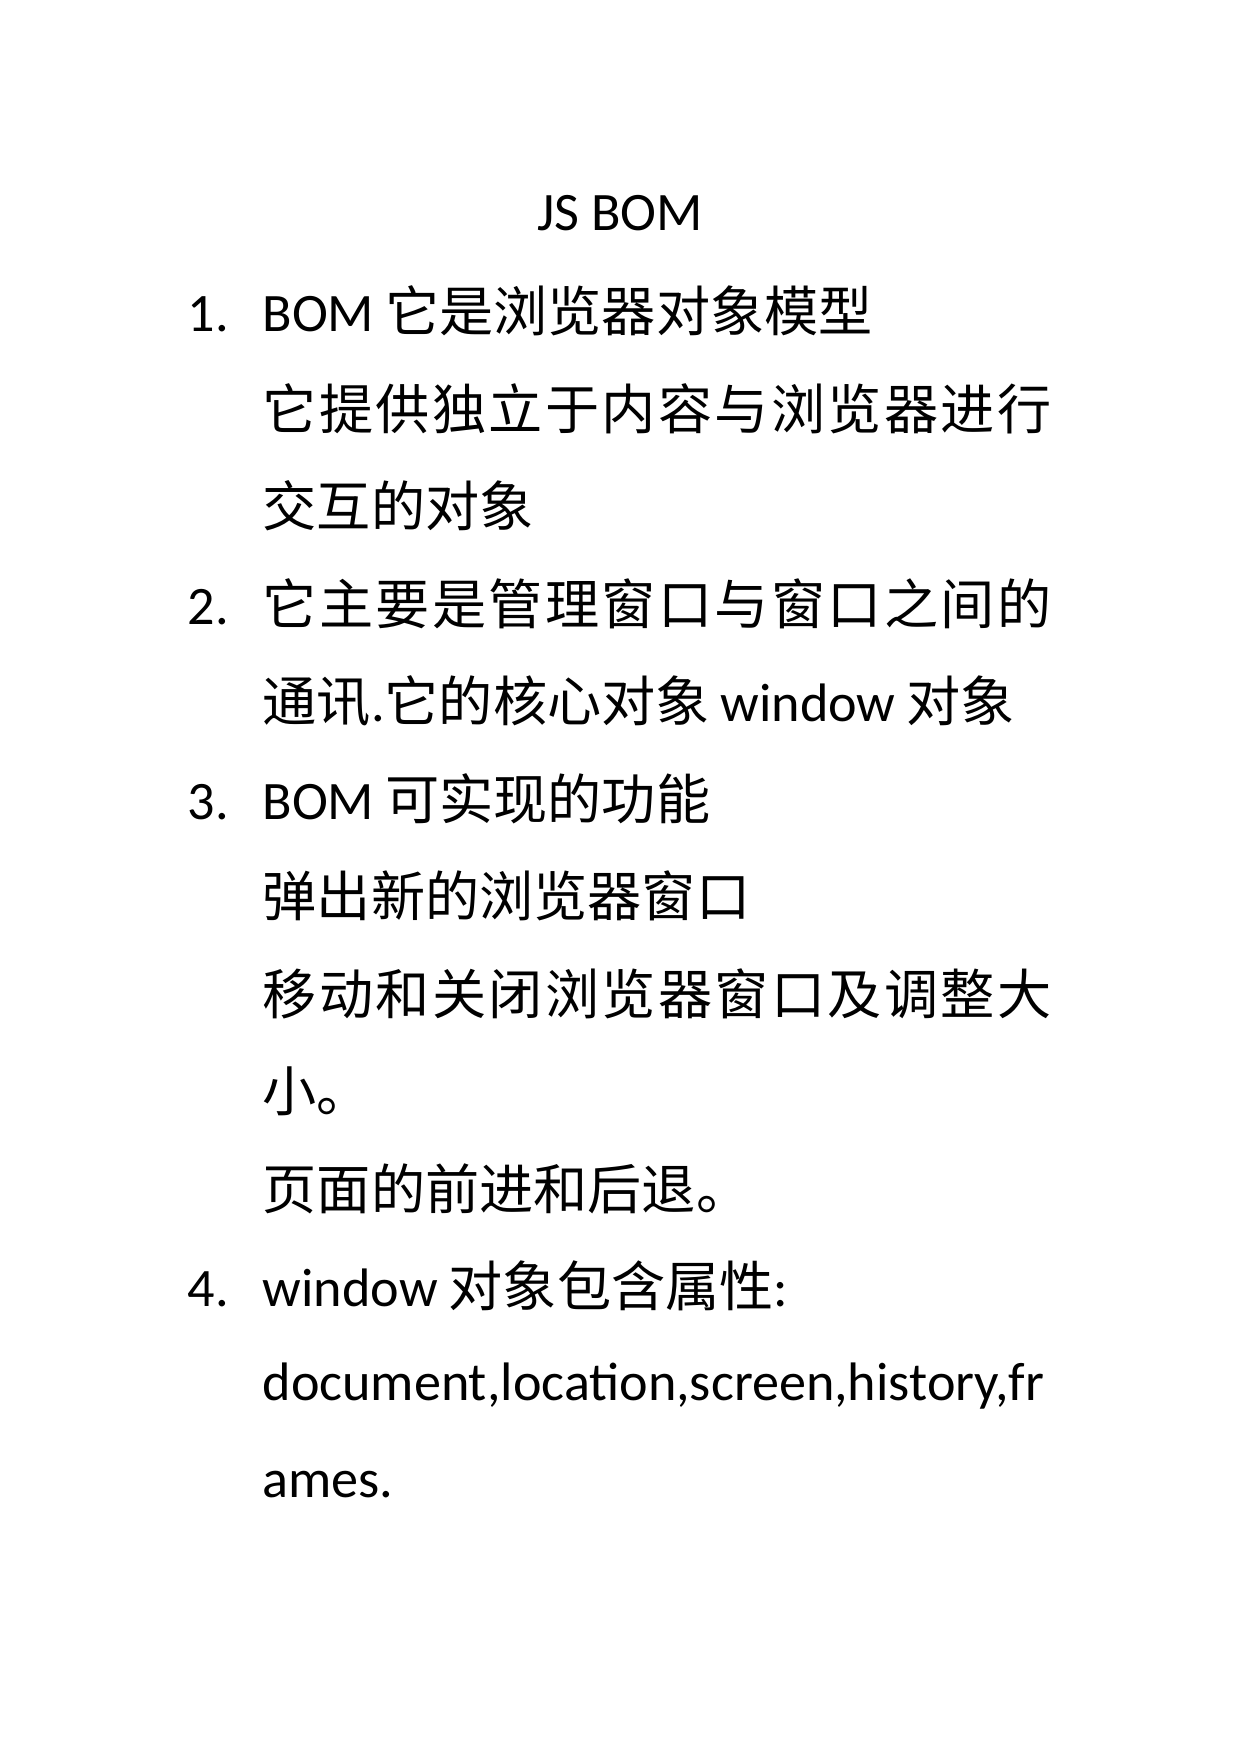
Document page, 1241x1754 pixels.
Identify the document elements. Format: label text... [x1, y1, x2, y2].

list 移动和关闭浏览器窗口及调整大小。 [262, 942, 1053, 1137]
list BOM它是浏览器对象模型 [187, 259, 1053, 357]
list 页面的前进和后退。 [262, 1137, 1053, 1234]
list 弹出新的浏览器窗口 [262, 844, 1053, 942]
text JS BOM [187, 162, 1053, 259]
list window对象包含属性: [187, 1234, 1053, 1332]
list BOM可实现的功能 [187, 747, 1053, 844]
list document,location,screen,history,frames. [262, 1332, 1053, 1527]
list 它提供独立于内容与浏览器进行交互的对象 [262, 357, 1053, 552]
list 它主要是管理窗口与窗口之间的通讯.它的核心对象window对象 [187, 552, 1053, 747]
